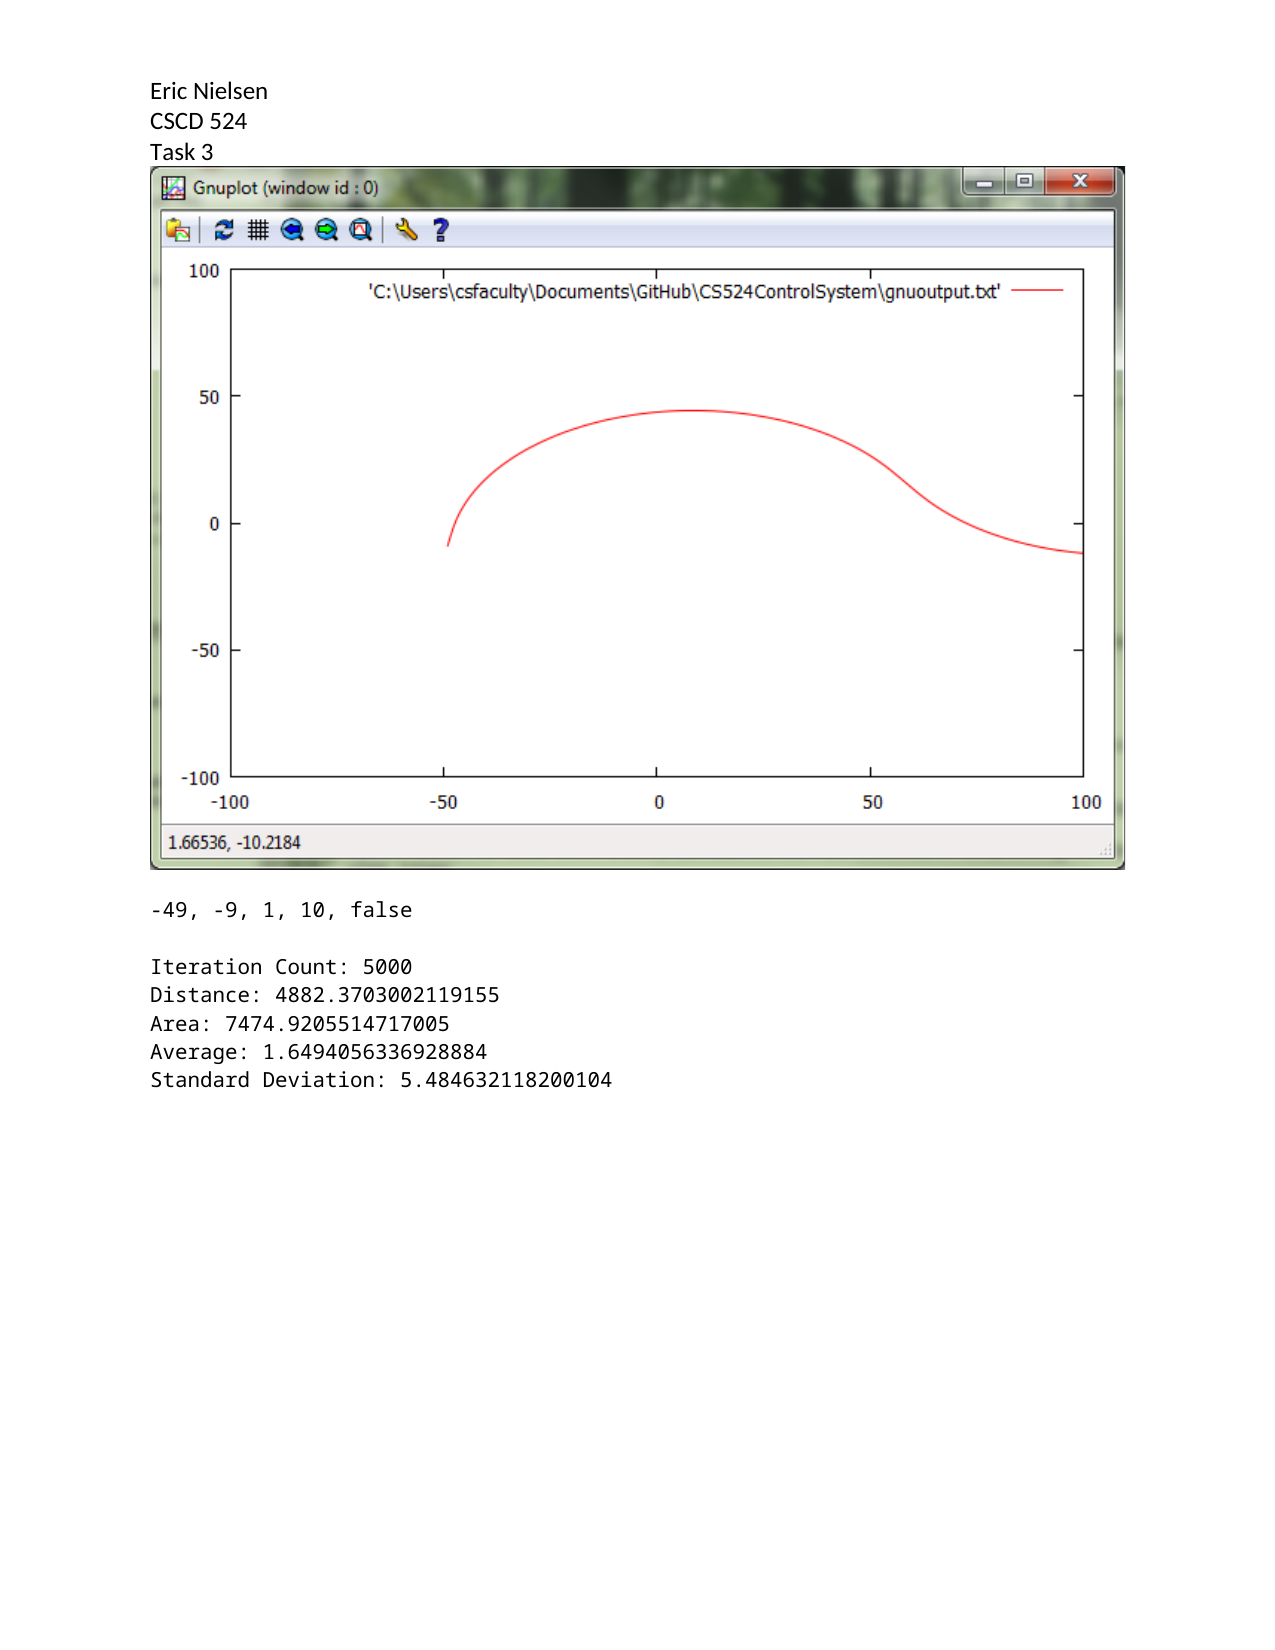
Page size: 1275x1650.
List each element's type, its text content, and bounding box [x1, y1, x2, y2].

text Average: 1.6494056336928884 [150, 1037, 1125, 1066]
text Area: 7474.9205514717005 [150, 1009, 1125, 1037]
text Standard Deviation: 5.484632118200104 [150, 1066, 1125, 1094]
text Iteration Count: 5000 [150, 952, 1125, 980]
picture [150, 166, 1125, 870]
text Distance: 4882.3703002119155 [150, 980, 1125, 1009]
text -49, -9, 1, 10, false [150, 895, 1125, 923]
